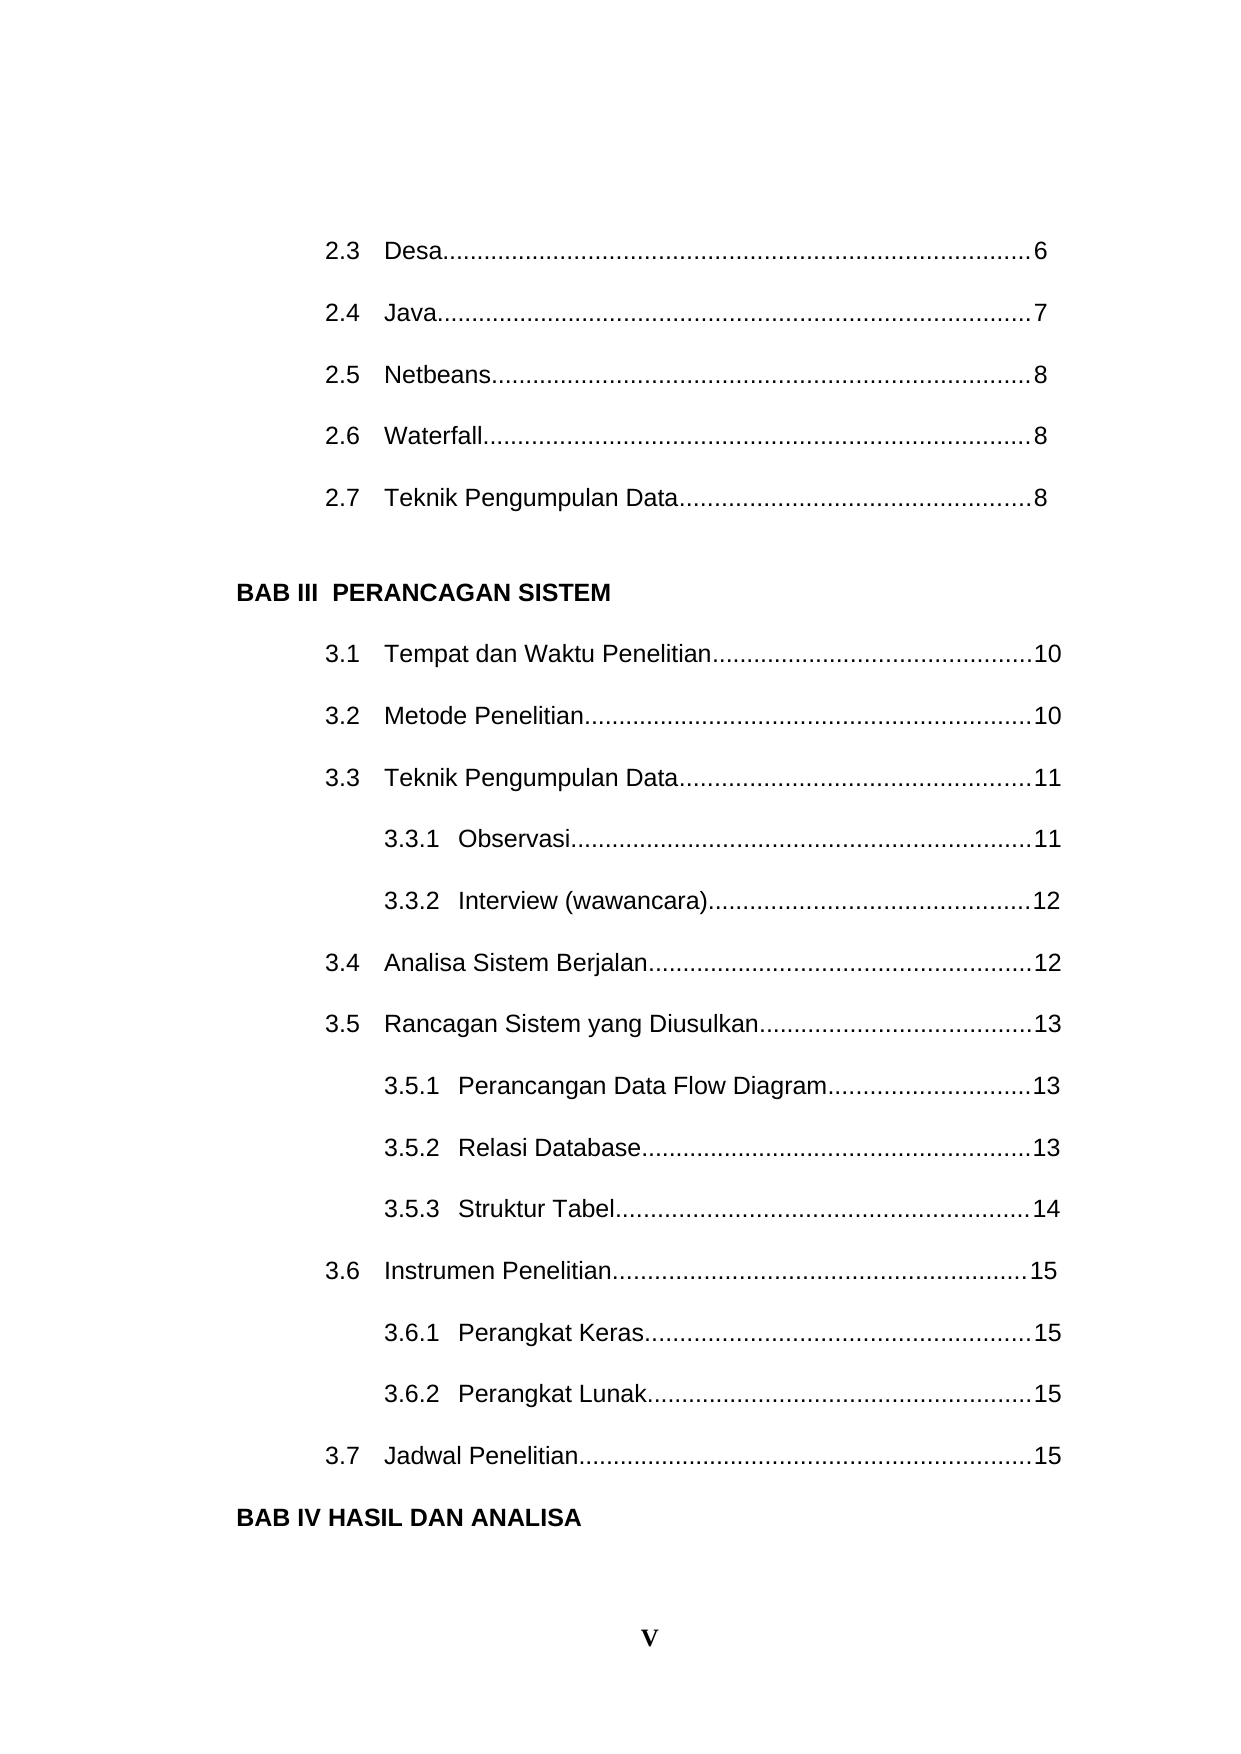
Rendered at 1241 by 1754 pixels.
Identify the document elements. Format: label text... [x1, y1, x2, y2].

list Perangkat Keras 15 [384, 1317, 1063, 1346]
list Observasi 11 [384, 824, 1063, 853]
list Analisa Sistem Berjalan 12 [325, 947, 1063, 976]
list Teknik Pengumpulan Data 8 [325, 483, 1063, 512]
text BAB III PERANCAGAN SISTEM [236, 577, 1063, 606]
list Instrumen Penelitian 15 [325, 1256, 1063, 1284]
list Rancagan Sistem yang Diusulkan 13 [325, 1009, 1063, 1038]
text BAB IV HASIL DAN ANALISA [236, 1502, 1063, 1531]
list Perangkat Lunak 15 [384, 1379, 1063, 1408]
list Waterfall 8 [325, 421, 1063, 450]
list Metode Penelitian 10 [325, 701, 1063, 729]
list Netbeans 8 [325, 359, 1063, 388]
list Relasi Database 13 [384, 1132, 1063, 1161]
list Perancangan Data Flow Diagram 13 [384, 1071, 1063, 1099]
list Struktur Tabel 14 [384, 1194, 1063, 1223]
list Java 7 [325, 298, 1063, 327]
list Interview (wawancara) 12 [384, 886, 1063, 914]
list Desa 6 [325, 236, 1063, 265]
list Tempat dan Waktu Penelitian 10 [325, 639, 1063, 668]
list Jadwal Penelitian 15 [325, 1441, 1063, 1469]
list Teknik Pengumpulan Data 11 [325, 762, 1063, 791]
